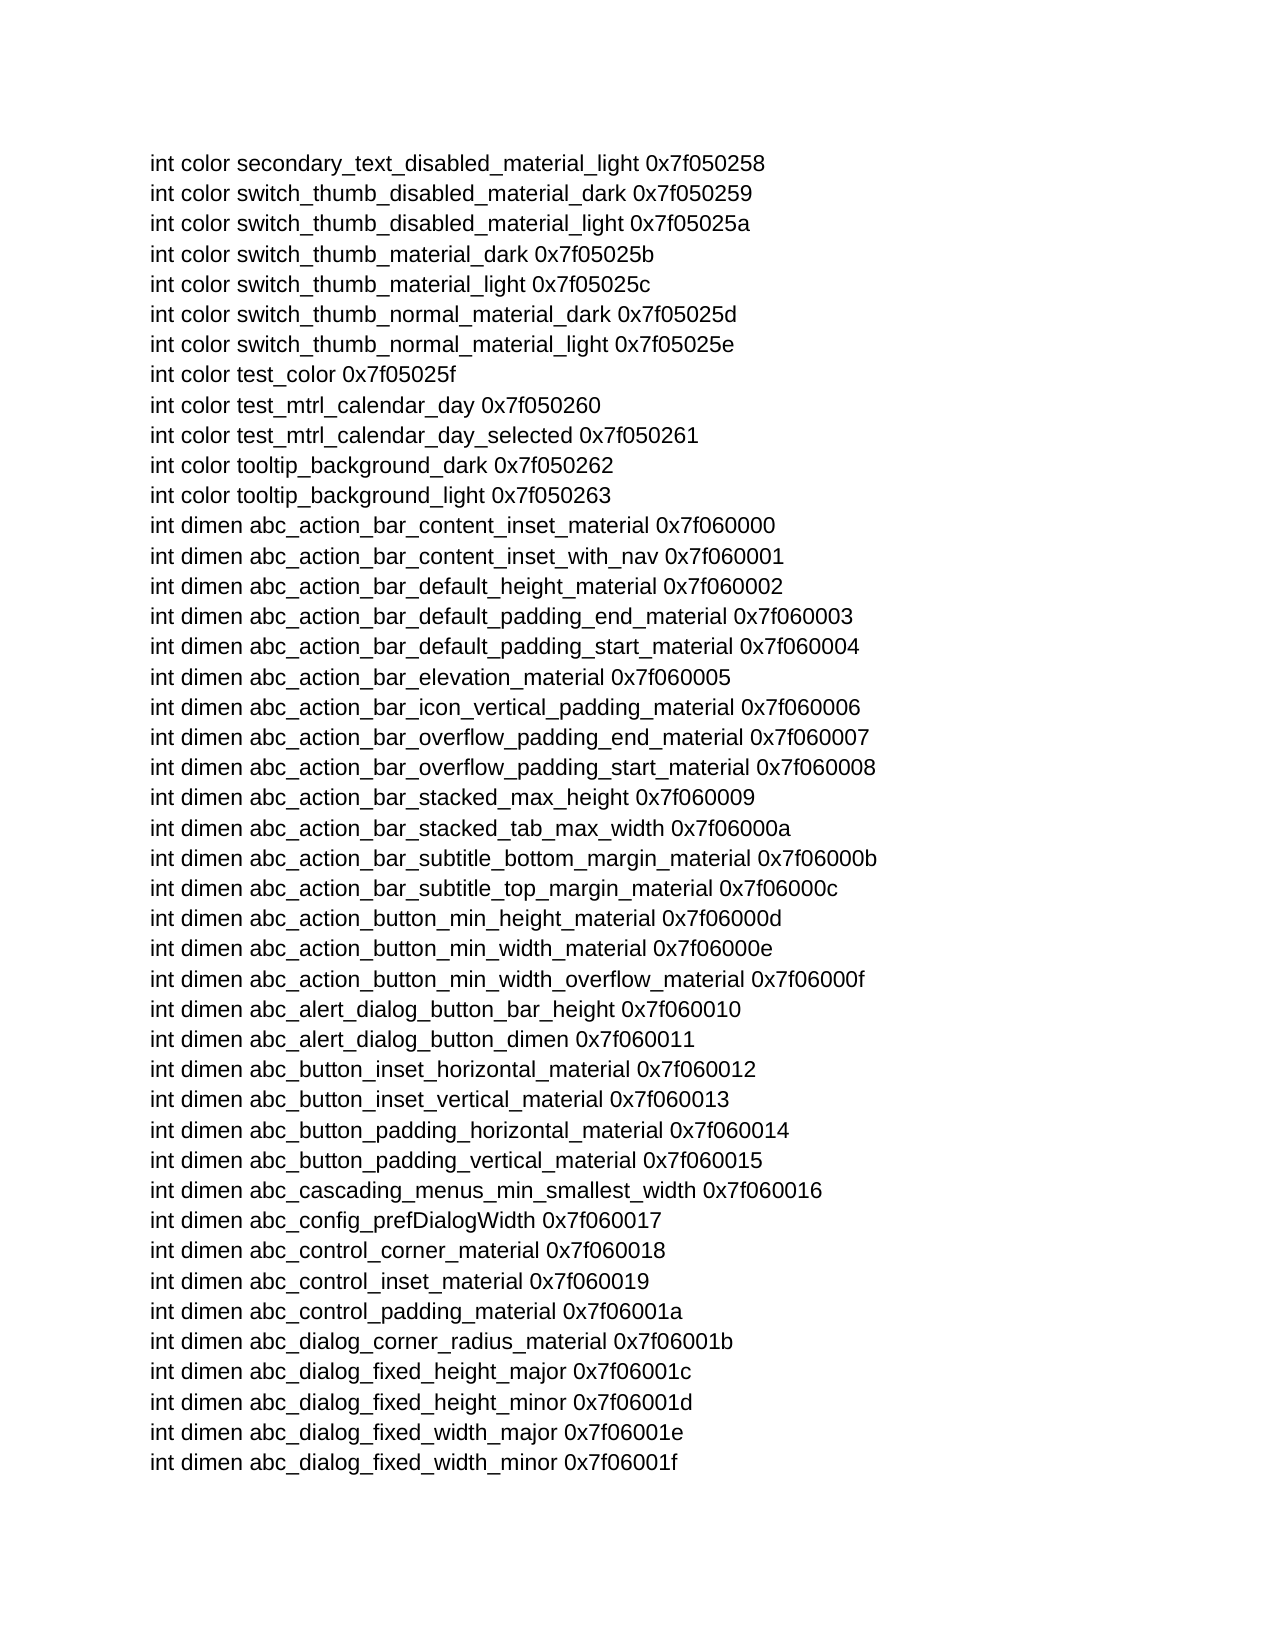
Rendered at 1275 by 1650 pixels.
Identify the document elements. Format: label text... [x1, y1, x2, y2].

text int dimen abc_action_bar_content_inset_material 0x7f060000 [150, 512, 1125, 539]
text int dimen abc_action_bar_stacked_max_height 0x7f060009 [150, 784, 1125, 811]
text int dimen abc_action_bar_overflow_padding_start_material 0x7f060008 [150, 754, 1125, 781]
text int dimen abc_dialog_fixed_height_major 0x7f06001c [150, 1358, 1125, 1385]
text int dimen abc_action_button_min_width_material 0x7f06000e [150, 935, 1125, 962]
text int dimen abc_button_inset_horizontal_material 0x7f060012 [150, 1056, 1125, 1083]
text int color switch_thumb_normal_material_dark 0x7f05025d [150, 301, 1125, 327]
text int dimen abc_action_bar_subtitle_top_margin_material 0x7f06000c [150, 875, 1125, 901]
text int dimen abc_control_padding_material 0x7f06001a [150, 1298, 1125, 1324]
text int dimen abc_control_corner_material 0x7f060018 [150, 1237, 1125, 1264]
text int color secondary_text_disabled_material_light 0x7f050258 [150, 150, 1125, 176]
text int dimen abc_action_bar_stacked_tab_max_width 0x7f06000a [150, 814, 1125, 841]
text int dimen abc_action_bar_icon_vertical_padding_material 0x7f060006 [150, 694, 1125, 720]
text int dimen abc_alert_dialog_button_bar_height 0x7f060010 [150, 996, 1125, 1022]
text int color switch_thumb_disabled_material_light 0x7f05025a [150, 210, 1125, 237]
text int dimen abc_dialog_fixed_width_minor 0x7f06001f [150, 1449, 1125, 1475]
text int dimen abc_action_bar_overflow_padding_end_material 0x7f060007 [150, 724, 1125, 750]
text int dimen abc_action_bar_content_inset_with_nav 0x7f060001 [150, 543, 1125, 569]
text int color switch_thumb_material_dark 0x7f05025b [150, 241, 1125, 267]
text int dimen abc_action_bar_subtitle_bottom_margin_material 0x7f06000b [150, 845, 1125, 871]
text int dimen abc_control_inset_material 0x7f060019 [150, 1268, 1125, 1294]
text int dimen abc_button_inset_vertical_material 0x7f060013 [150, 1086, 1125, 1113]
text int color tooltip_background_dark 0x7f050262 [150, 452, 1125, 478]
text int dimen abc_cascading_menus_min_smallest_width 0x7f060016 [150, 1177, 1125, 1203]
text int color switch_thumb_material_light 0x7f05025c [150, 271, 1125, 297]
text int dimen abc_action_button_min_width_overflow_material 0x7f06000f [150, 966, 1125, 992]
text int color switch_thumb_disabled_material_dark 0x7f050259 [150, 180, 1125, 207]
text int dimen abc_dialog_corner_radius_material 0x7f06001b [150, 1328, 1125, 1354]
text int color test_mtrl_calendar_day 0x7f050260 [150, 392, 1125, 418]
text int dimen abc_action_bar_default_padding_start_material 0x7f060004 [150, 633, 1125, 660]
text int dimen abc_action_bar_default_padding_end_material 0x7f060003 [150, 603, 1125, 629]
text int dimen abc_alert_dialog_button_dimen 0x7f060011 [150, 1026, 1125, 1052]
text int color test_color 0x7f05025f [150, 361, 1125, 388]
text int dimen abc_button_padding_horizontal_material 0x7f060014 [150, 1117, 1125, 1143]
text int color tooltip_background_light 0x7f050263 [150, 482, 1125, 509]
text int dimen abc_action_button_min_height_material 0x7f06000d [150, 905, 1125, 932]
text int dimen abc_action_bar_elevation_material 0x7f060005 [150, 663, 1125, 690]
text int color test_mtrl_calendar_day_selected 0x7f050261 [150, 422, 1125, 448]
text int dimen abc_config_prefDialogWidth 0x7f060017 [150, 1207, 1125, 1234]
text int dimen abc_dialog_fixed_width_major 0x7f06001e [150, 1419, 1125, 1445]
text int dimen abc_dialog_fixed_height_minor 0x7f06001d [150, 1388, 1125, 1415]
text int color switch_thumb_normal_material_light 0x7f05025e [150, 331, 1125, 358]
text int dimen abc_action_bar_default_height_material 0x7f060002 [150, 573, 1125, 599]
text int dimen abc_button_padding_vertical_material 0x7f060015 [150, 1147, 1125, 1173]
